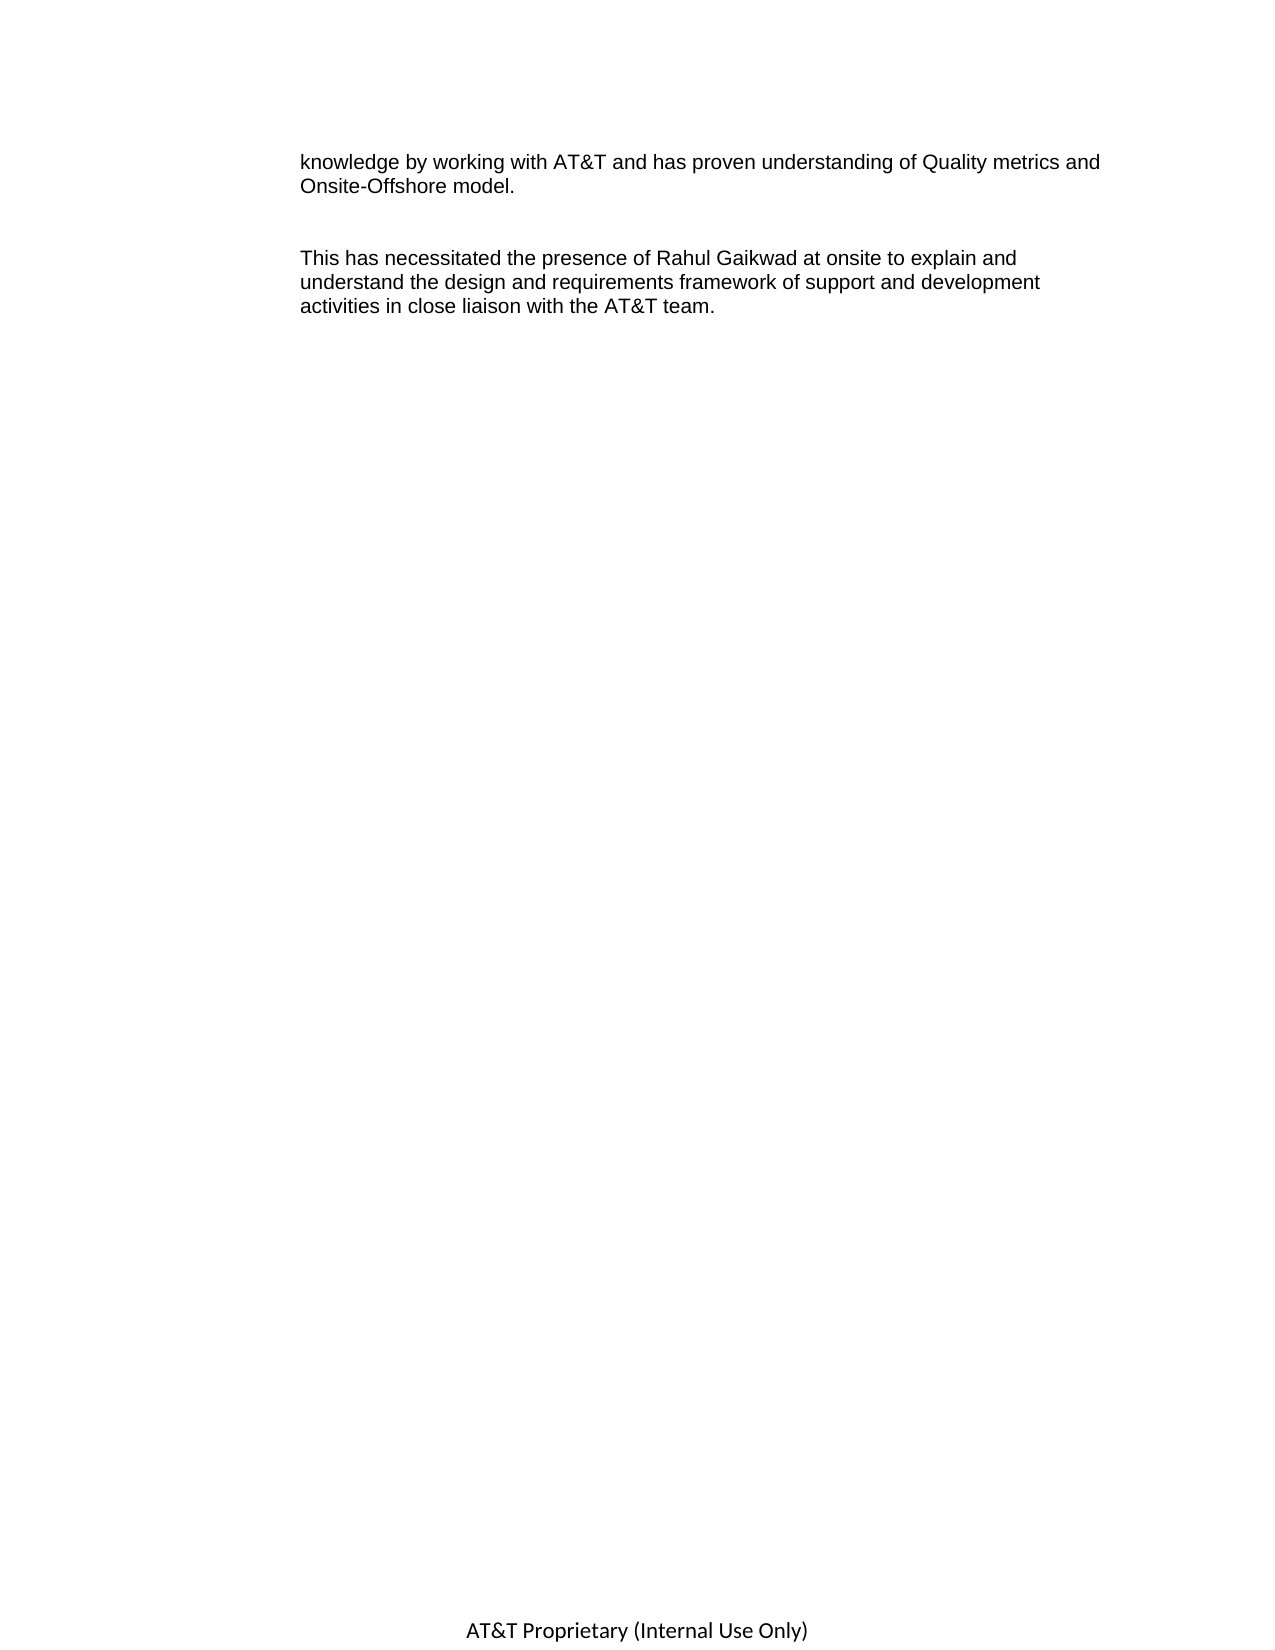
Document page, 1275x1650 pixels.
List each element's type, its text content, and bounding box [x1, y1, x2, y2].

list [300, 150, 1125, 198]
list This has necessitated the presence of Rahul Gaikwad at onsite to explain and understand the design and requirements framework of support and development activities in close liaison with the AT&T team. [300, 246, 1125, 318]
